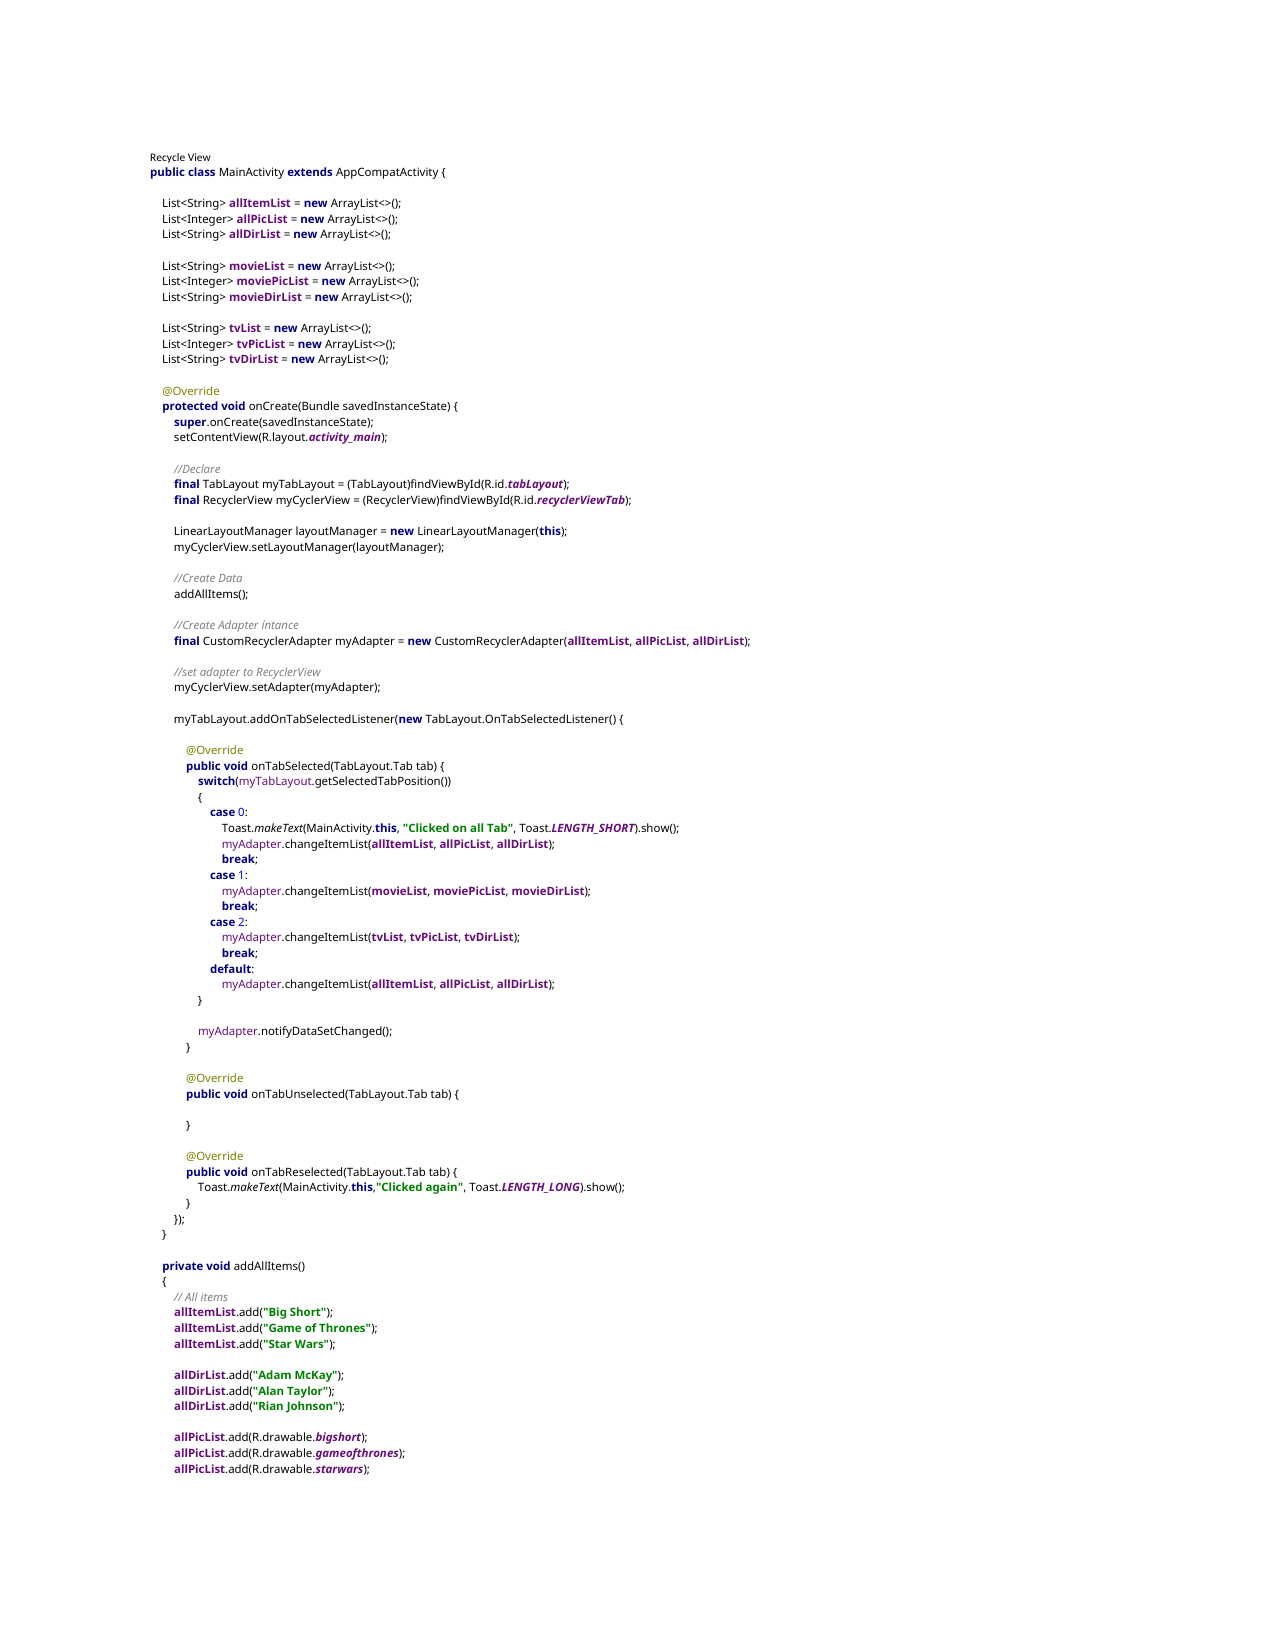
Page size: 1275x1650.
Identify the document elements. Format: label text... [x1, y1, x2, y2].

text Recycle View [150, 150, 1125, 164]
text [150, 164, 1125, 1492]
